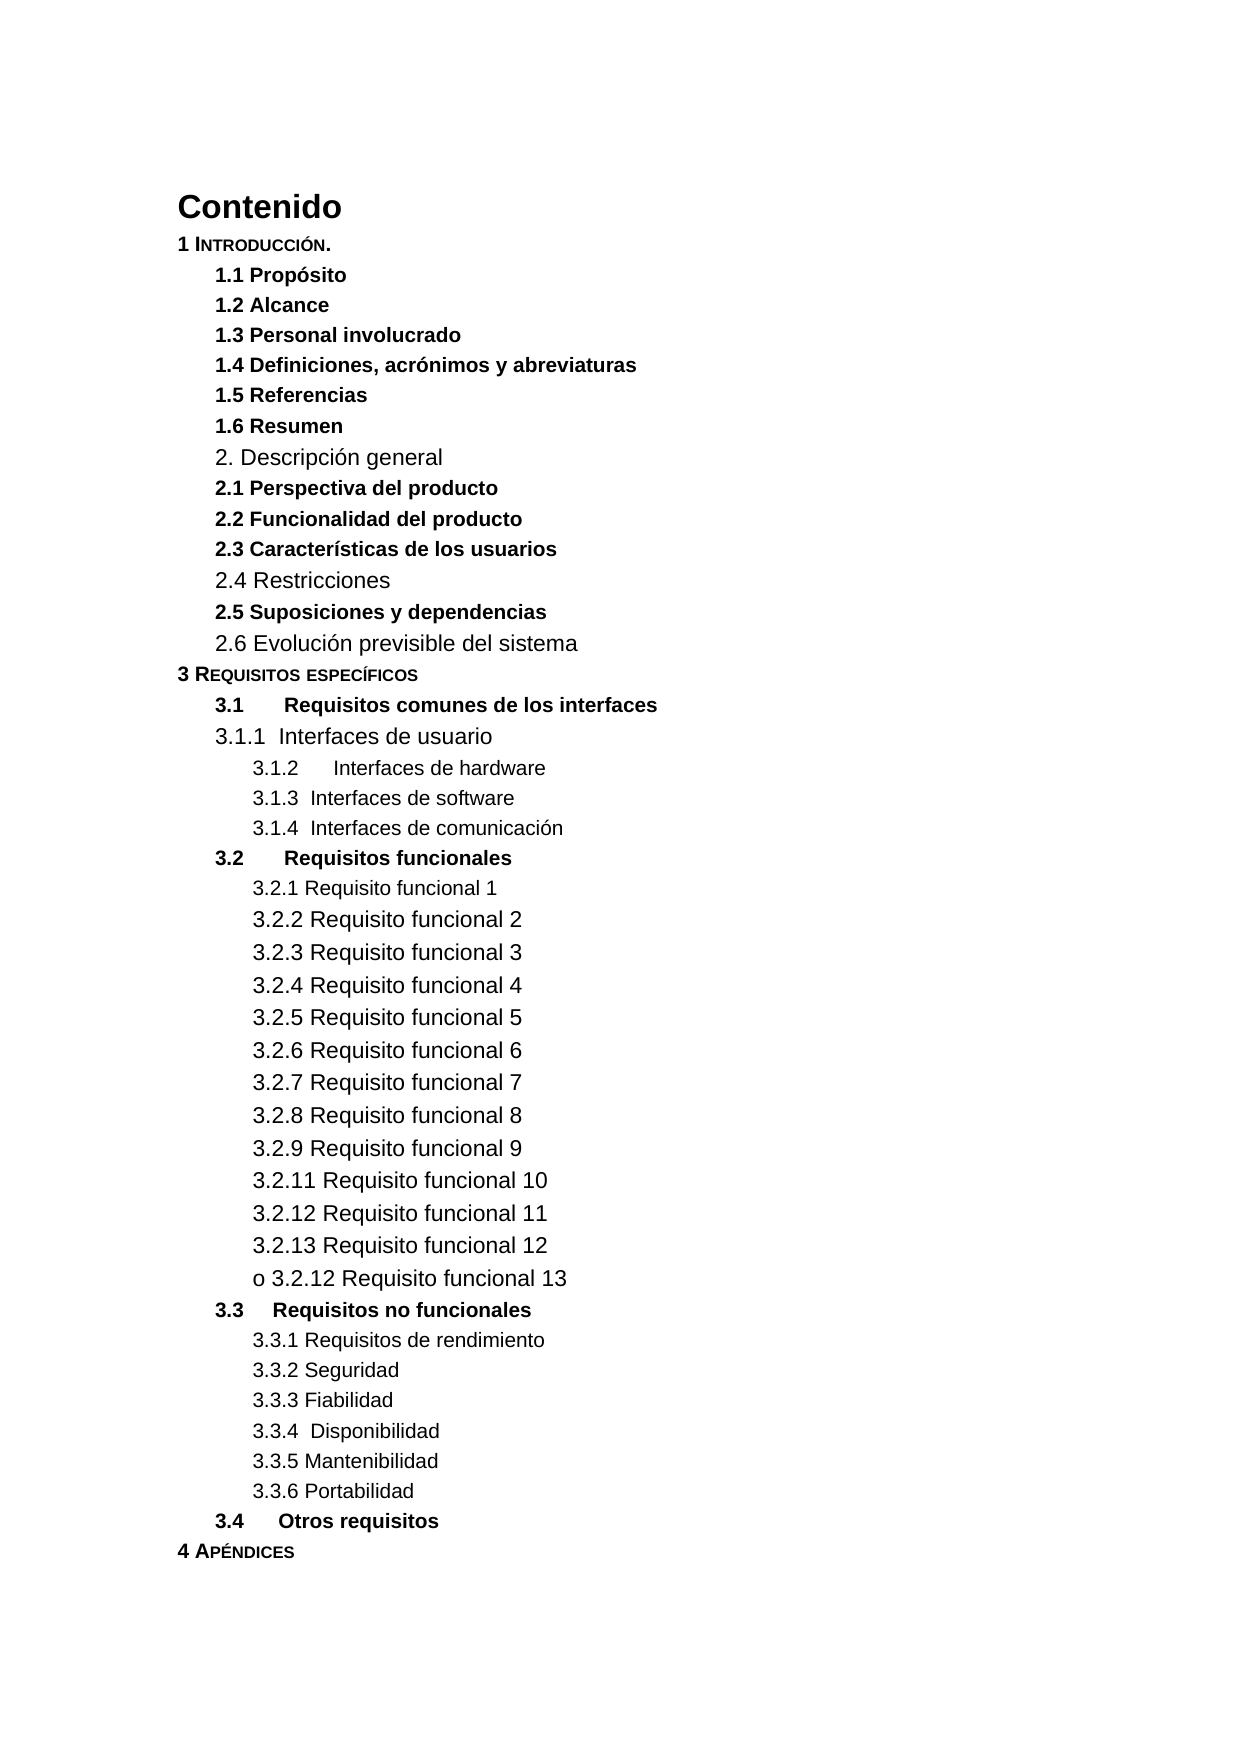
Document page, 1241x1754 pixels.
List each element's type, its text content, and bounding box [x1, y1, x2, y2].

text Contenido [177, 187, 1063, 226]
